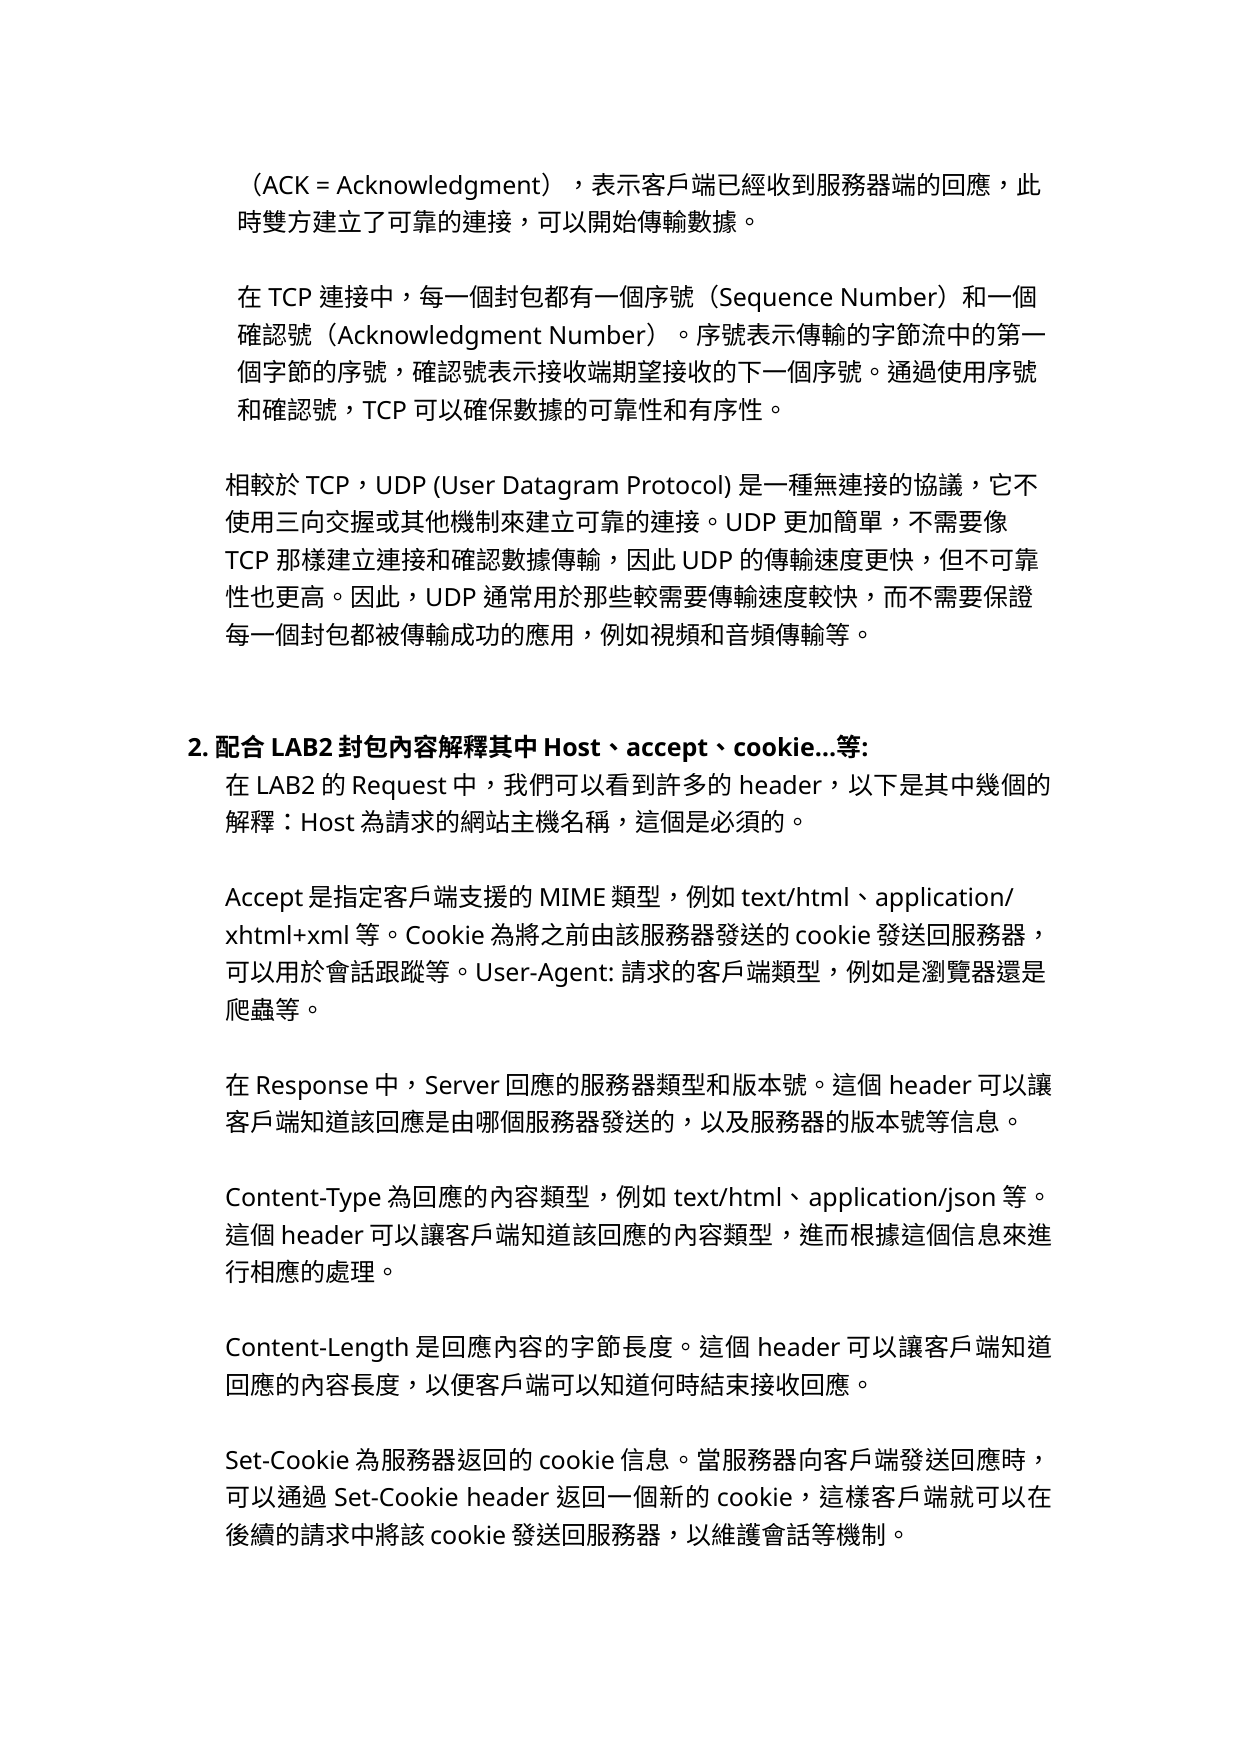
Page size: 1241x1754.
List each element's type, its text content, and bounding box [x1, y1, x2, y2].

text Set-Cookie為服務器返回的cookie信息。當服務器向客戶端發送回應時，可以通過Set-Cookie header返回一個新的cookie，這樣客戶端就可以在後續的請求中將該cookie發送回服務器，以維護會話等機制。 [225, 1514, 1053, 1552]
text Content-Type為回應的內容類型，例如text/html、application/json等。這個header可以讓客戶端知道該回應的內容類型，進而根據這個信息來進行相應的處理。 [225, 1177, 1053, 1217]
text Content-Type為回應的內容類型，例如text/html、application/json等。這個header可以讓客戶端知道該回應的內容類型，進而根據這個信息來進行相應的處理。 [225, 1251, 1053, 1289]
text 2. 配合LAB2封包內容解釋其中Host、accept、cookie…等: [187, 727, 1053, 764]
text Set-Cookie為服務器返回的cookie信息。當服務器向客戶端發送回應時，可以通過Set-Cookie header返回一個新的cookie，這樣客戶端就可以在後續的請求中將該cookie發送回服務器，以維護會話等機制。 [225, 1439, 1053, 1480]
text Content-Length是回應內容的字節長度。這個header可以讓客戶端知道回應的內容長度，以便客戶端可以知道何時結束接收回應。 [225, 1364, 1053, 1402]
list Accept是指定客戶端支援的MIME類型，例如text/html、application/xhtml+xml等。Cookie為將之前由該服務器發送的cookie發送回服務器，可以用於會話跟蹤等。User-Agent: 請求的客戶端類型，例如是瀏覽器還是爬蟲等。 [225, 877, 1053, 1027]
list 在 TCP 連接中，每一個封包都有一個序號（Sequence Number）和一個確認號（Acknowledgment Number）。序號表示傳輸的字節流中的第一個字節的序號，確認號表示接收端期望接收的下一個序號。通過使用序號和確認號，TCP 可以確保數據的可靠性和有序性。 [237, 277, 1053, 427]
text 在Response中，Server回應的服務器類型和版本號。這個header可以讓客戶端知道該回應是由哪個服務器發送的，以及服務器的版本號等信息。 [225, 1064, 1053, 1139]
list 在LAB2的Request中，我們可以看到許多的header，以下是其中幾個的解釋：Host為請求的網站主機名稱，這個是必須的。 [225, 764, 1053, 839]
list 相較於 TCP，UDP (User Datagram Protocol) 是一種無連接的協議，它不使用三向交握或其他機制來建立可靠的連接。UDP 更加簡單，不需要像 TCP 那樣建立連接和確認數據傳輸，因此 UDP 的傳輸速度更快，但不可靠性也更高。因此，UDP 通常用於那些較需要傳輸速度較快，而不需要保證每一個封包都被傳輸成功的應用，例如視頻和音頻傳輸等。 [225, 464, 1053, 652]
list 客戶端收到服務器端的 SYN-ACK 封包後，向服務器端回傳一個 ACK 封包（ACK = Acknowledgment），表示客戶端已經收到服務器端的回應，此時雙方建立了可靠的連接，可以開始傳輸數據。 [237, 164, 1053, 239]
